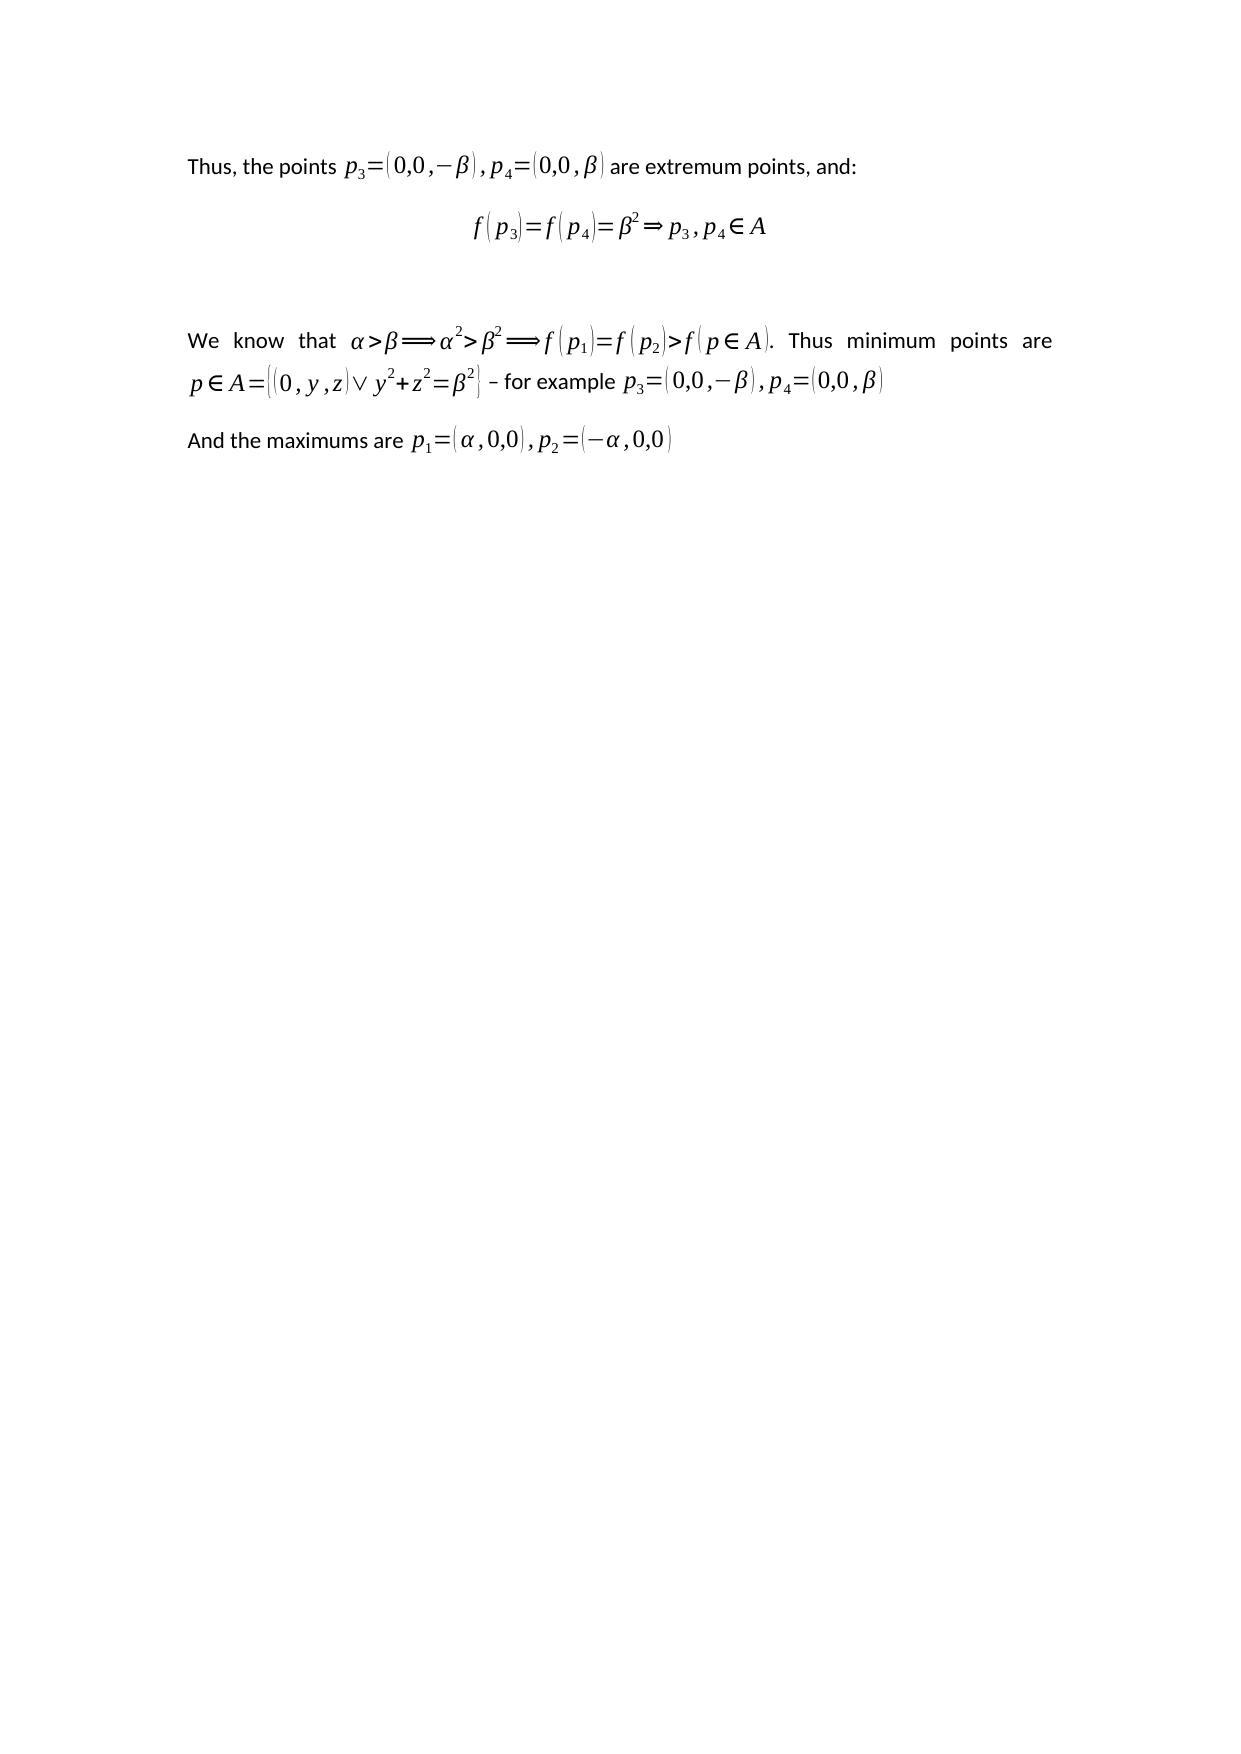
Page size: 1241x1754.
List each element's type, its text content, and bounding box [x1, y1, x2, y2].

text We know that . Thus minimum points are – for example [187, 322, 1053, 399]
text And the maximums are [187, 424, 1053, 457]
text Thus, the points are extremum points, and: [187, 150, 1053, 183]
